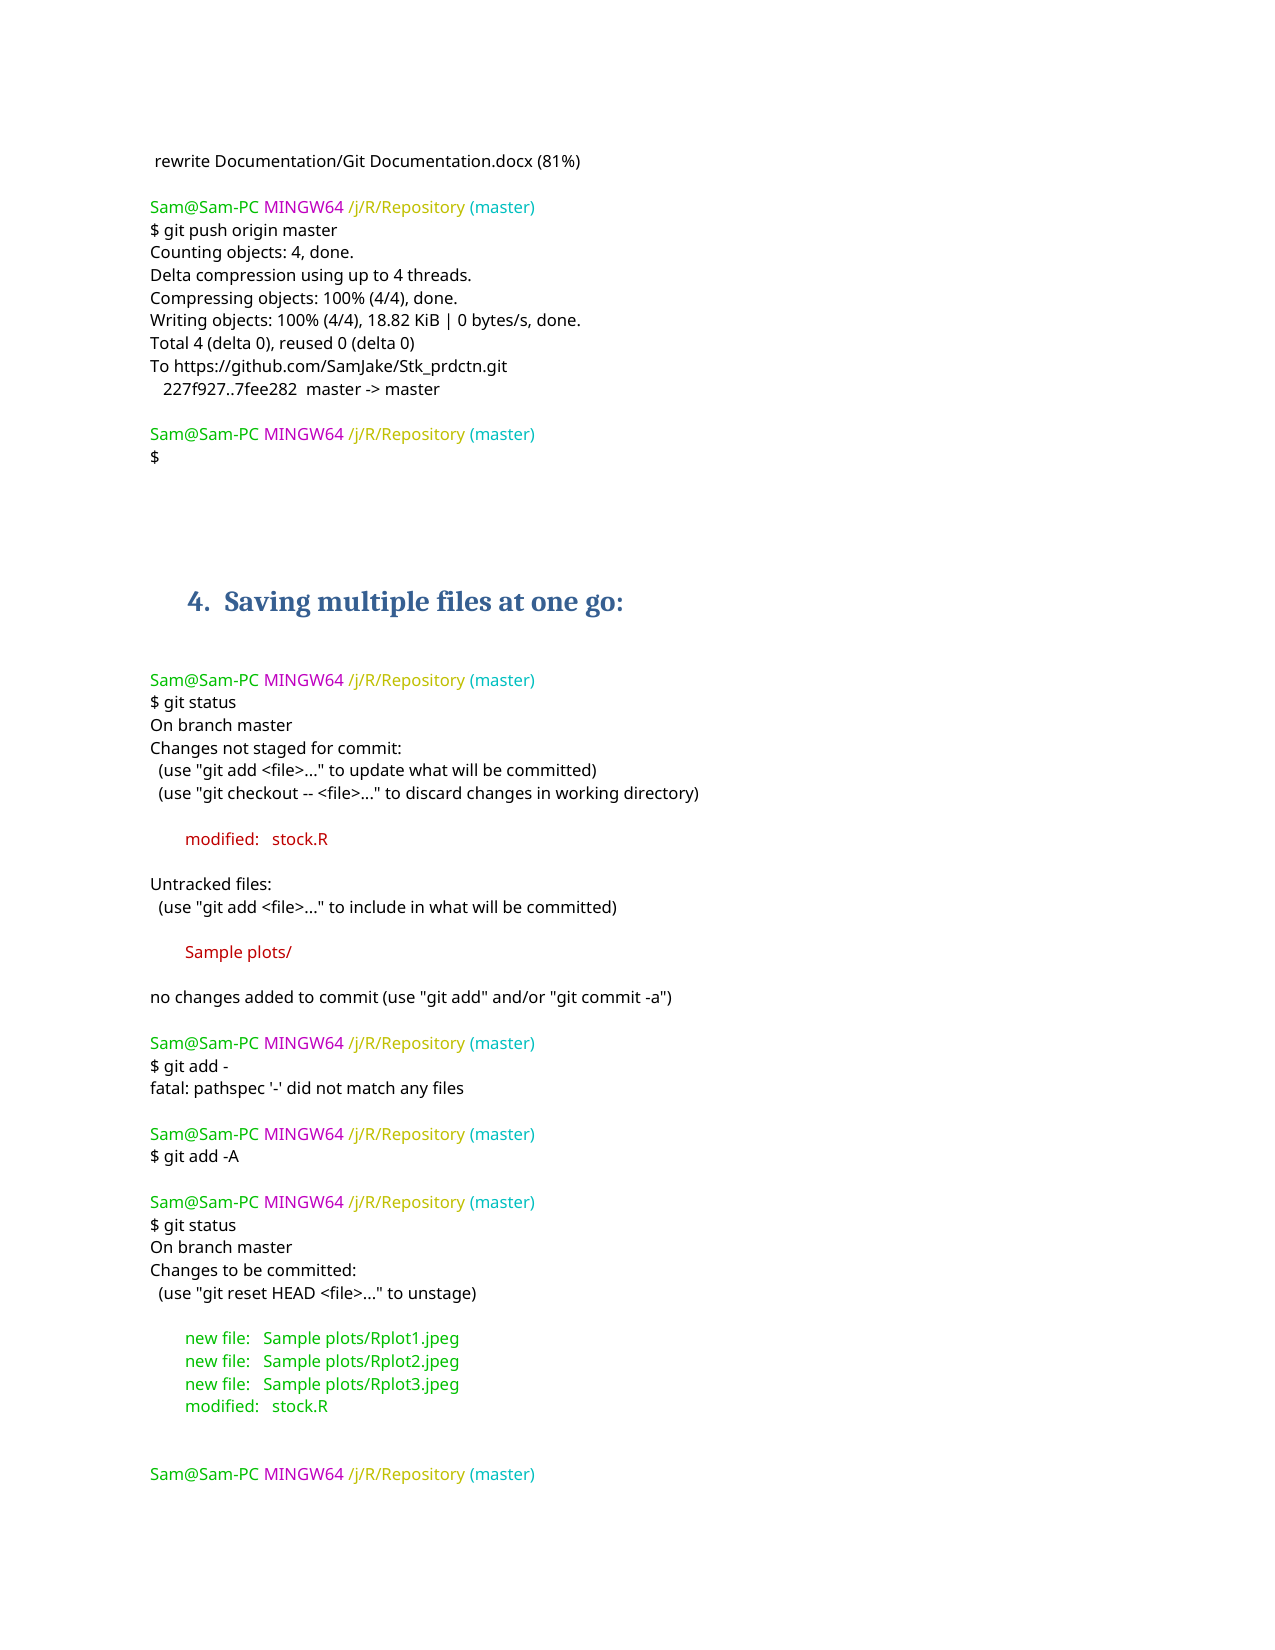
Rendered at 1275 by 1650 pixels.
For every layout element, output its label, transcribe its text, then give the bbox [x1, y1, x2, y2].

text (use "git reset HEAD <file>..." to unstage) [150, 1281, 1125, 1304]
text (use "git checkout -- <file>..." to discard changes in working directory) [150, 782, 1125, 804]
text On branch master [150, 713, 1125, 736]
text no changes added to commit (use "git add" and/or "git commit -a") [150, 986, 1125, 1009]
text Sam@Sam-PC MINGW64 /j/R/Repository (master) [150, 1031, 1125, 1054]
text (use "git add <file>..." to update what will be committed) [150, 759, 1125, 782]
text Sample plots/ [150, 941, 1125, 963]
text Sam@Sam-PC MINGW64 /j/R/Repository (master) [150, 422, 1125, 445]
text Changes not staged for commit: [150, 736, 1125, 759]
text On branch master [150, 1236, 1125, 1258]
text fatal: pathspec '-' did not match any files [150, 1077, 1125, 1099]
text new file: Sample plots/Rplot2.jpeg [150, 1349, 1125, 1372]
text modified: stock.R [150, 1395, 1125, 1417]
text 227f927..7fee282 master -> master [150, 377, 1125, 400]
text Total 4 (delta 0), reused 0 (delta 0) [150, 332, 1125, 354]
text rewrite Documentation/Git Documentation.docx (81%) [150, 150, 1125, 173]
text Sam@Sam-PC MINGW64 /j/R/Repository (master) [150, 1122, 1125, 1145]
text Writing objects: 100% (4/4), 18.82 KiB | 0 bytes/s, done. [150, 309, 1125, 332]
text Sam@Sam-PC MINGW64 /j/R/Repository (master) [150, 668, 1125, 691]
text Counting objects: 4, done. [150, 241, 1125, 263]
text new file: Sample plots/Rplot1.jpeg [150, 1327, 1125, 1349]
text new file: Sample plots/Rplot3.jpeg [150, 1372, 1125, 1395]
text Delta compression using up to 4 threads. [150, 263, 1125, 286]
text $ git add -A [150, 1145, 1125, 1168]
text Compressing objects: 100% (4/4), done. [150, 286, 1125, 309]
text $ git push origin master [150, 218, 1125, 241]
text $ git status [150, 691, 1125, 713]
text Sam@Sam-PC MINGW64 /j/R/Repository (master) [150, 1463, 1125, 1486]
text Changes to be committed: [150, 1258, 1125, 1281]
text To https://github.com/SamJake/Stk_prdctn.git [150, 354, 1125, 377]
text Sam@Sam-PC MINGW64 /j/R/Repository (master) [150, 195, 1125, 218]
text $ git add - [150, 1054, 1125, 1077]
text Sam@Sam-PC MINGW64 /j/R/Repository (master) [150, 1190, 1125, 1213]
subtitle Saving multiple files at one go: [187, 585, 1125, 619]
text $ git status [150, 1213, 1125, 1236]
text (use "git add <file>..." to include in what will be committed) [150, 895, 1125, 918]
text $ [150, 445, 1125, 468]
text modified: stock.R [150, 827, 1125, 850]
text Untracked files: [150, 872, 1125, 895]
